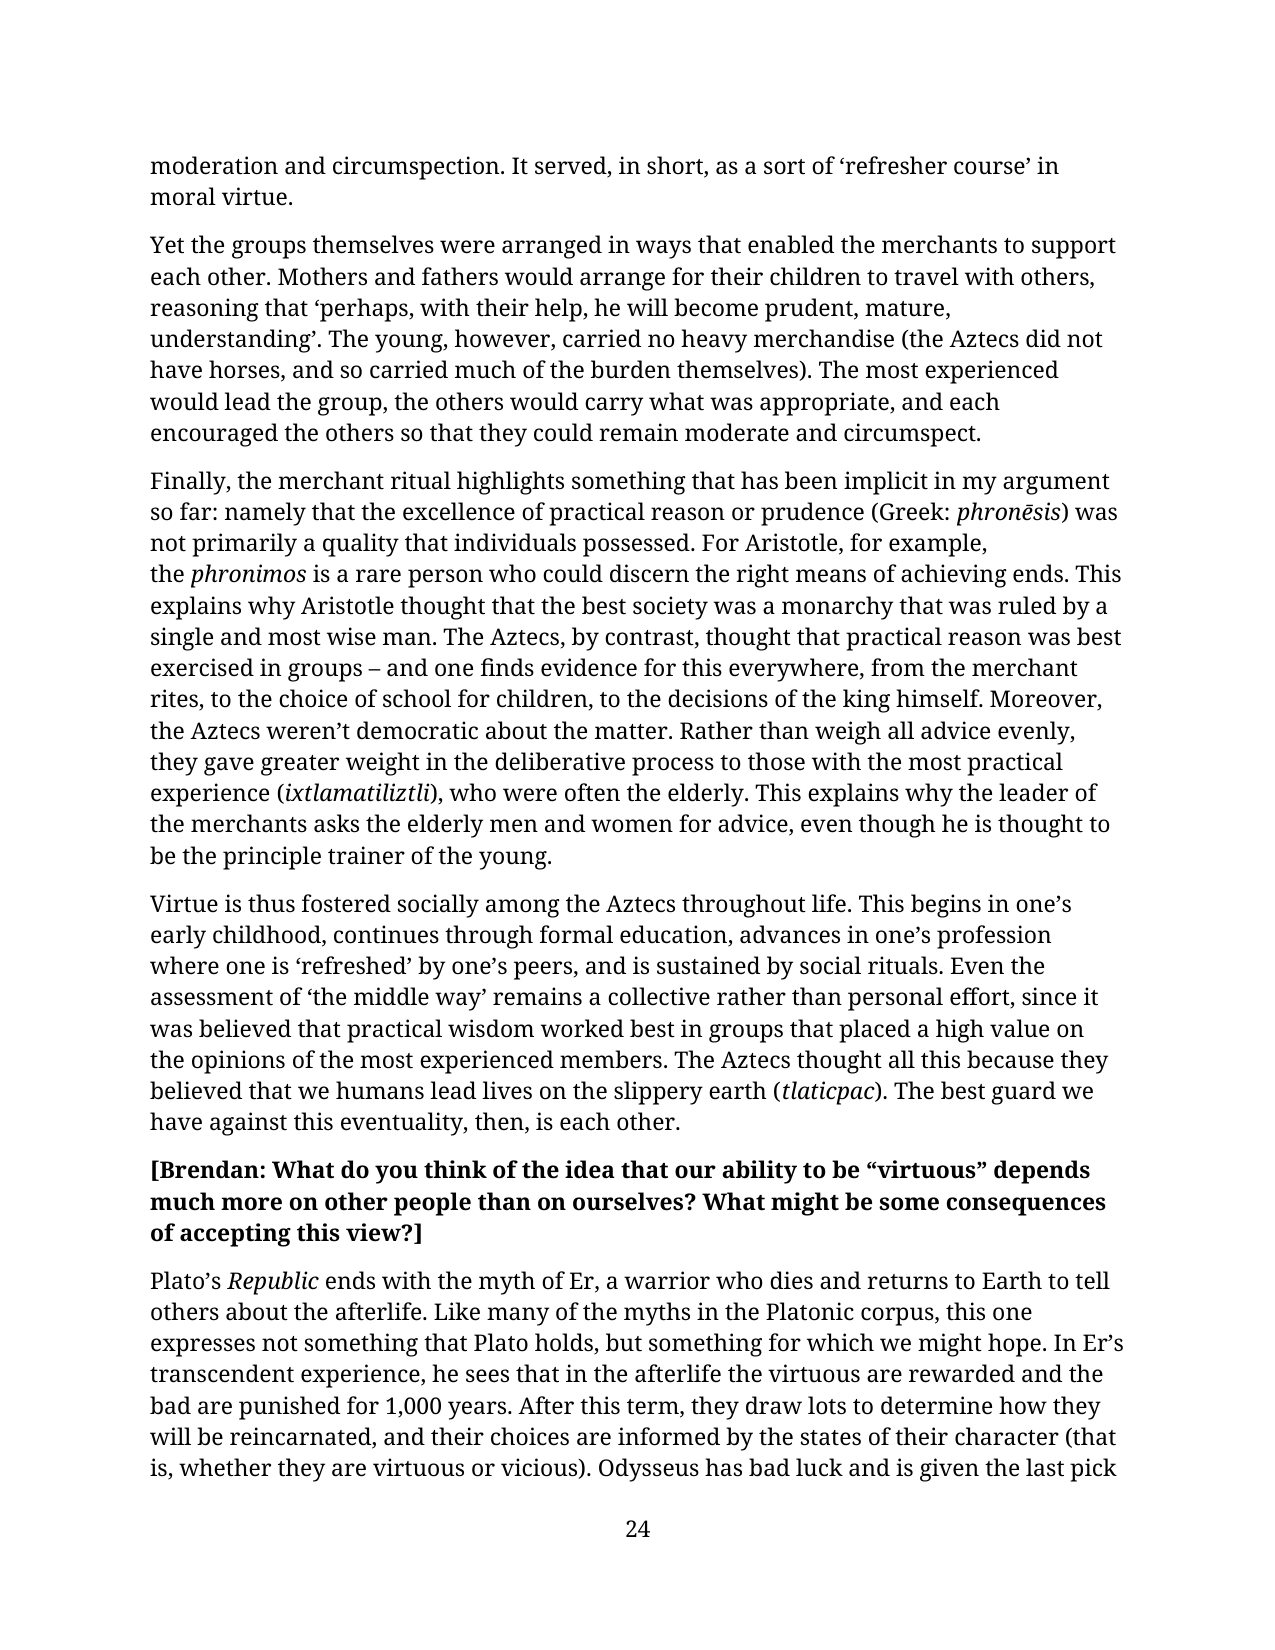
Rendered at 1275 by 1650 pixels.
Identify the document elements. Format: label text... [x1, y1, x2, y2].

text Finally, the merchant ritual highlights something that has been implicit in my argument so far: namely that the excellence of practical reason or prudence (Greek: phronēsis) was not primarily a quality that individuals possessed. For Aristotle, for example, the phronimos is a rare person who could discern the right means of achieving ends. This explains why Aristotle thought that the best society was a monarchy that was ruled by a single and most wise man. The Aztecs, by contrast, thought that practical reason was best exercised in groups – and one finds evidence for this everywhere, from the merchant rites, to the choice of school for children, to the decisions of the king himself. Moreover, the Aztecs weren’t democratic about the matter. Rather than weigh all advice evenly, they gave greater weight in the deliberative process to those with the most practical experience (ixtlamatiliztli), who were often the elderly. This explains why the leader of the merchants asks the elderly men and women for advice, even though he is thought to be the principle trainer of the young. [150, 464, 1125, 871]
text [150, 1264, 1125, 1483]
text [150, 150, 1125, 212]
text Virtue is thus fostered socially among the Aztecs throughout life. This begins in one’s early childhood, continues through formal education, advances in one’s profession where one is ‘refreshed’ by one’s peers, and is sustained by social rituals. Even the assessment of ‘the middle way’ remains a collective rather than personal effort, since it was believed that practical wisdom worked best in groups that placed a high value on the opinions of the most experienced members. The Aztecs thought all this because they believed that we humans lead lives on the slippery earth (tlaticpac). The best guard we have against this eventuality, then, is each other. [150, 887, 1125, 1137]
text [Brendan: What do you think of the idea that our ability to be “virtuous” depends much more on other people than on ourselves? What might be some consequences of accepting this view?] [150, 1154, 1125, 1248]
text Yet the groups themselves were arranged in ways that enabled the merchants to support each other. Mothers and fathers would arrange for their children to travel with others, reasoning that ‘perhaps, with their help, he will become prudent, mature, understanding’. The young, however, carried no heavy merchandise (the Aztecs did not have horses, and so carried much of the burden themselves). The most experienced would lead the group, the others would carry what was appropriate, and each encouraged the others so that they could remain moderate and circumspect. [150, 229, 1125, 448]
